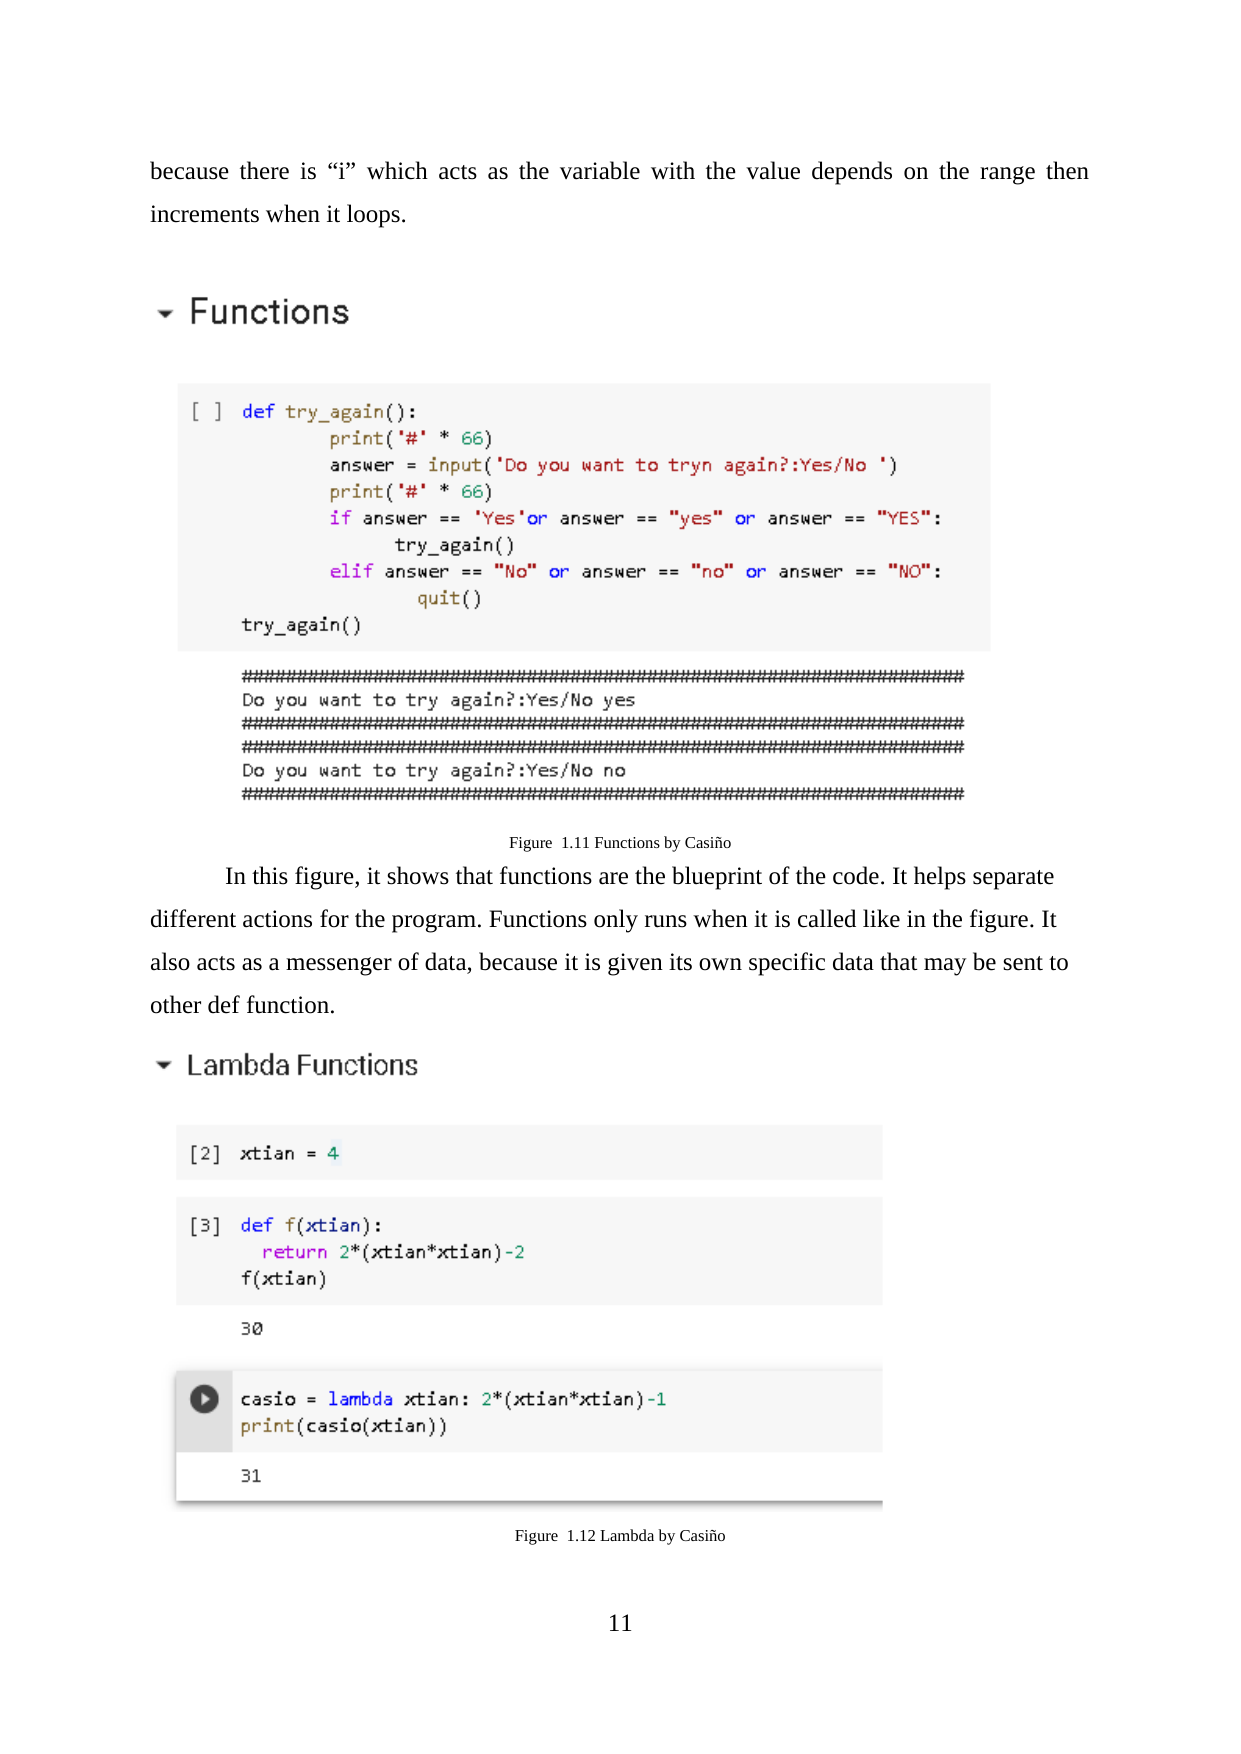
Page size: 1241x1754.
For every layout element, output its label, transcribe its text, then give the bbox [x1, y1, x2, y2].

picture [150, 1033, 883, 1512]
text Figure 1.11 Functions by Casiño [150, 832, 1090, 852]
picture [150, 285, 991, 819]
text In this figure, it shows that functions are the blueprint of the code. It helps separate different actions for the program. Functions only runs when it is called like in the figure. It also acts as a messenger of data, because it is given its own specific data that may be sent to other def function. [150, 861, 1090, 1019]
text Figure 1.12 Lambda by Casiño [150, 1526, 1090, 1545]
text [150, 156, 1090, 228]
